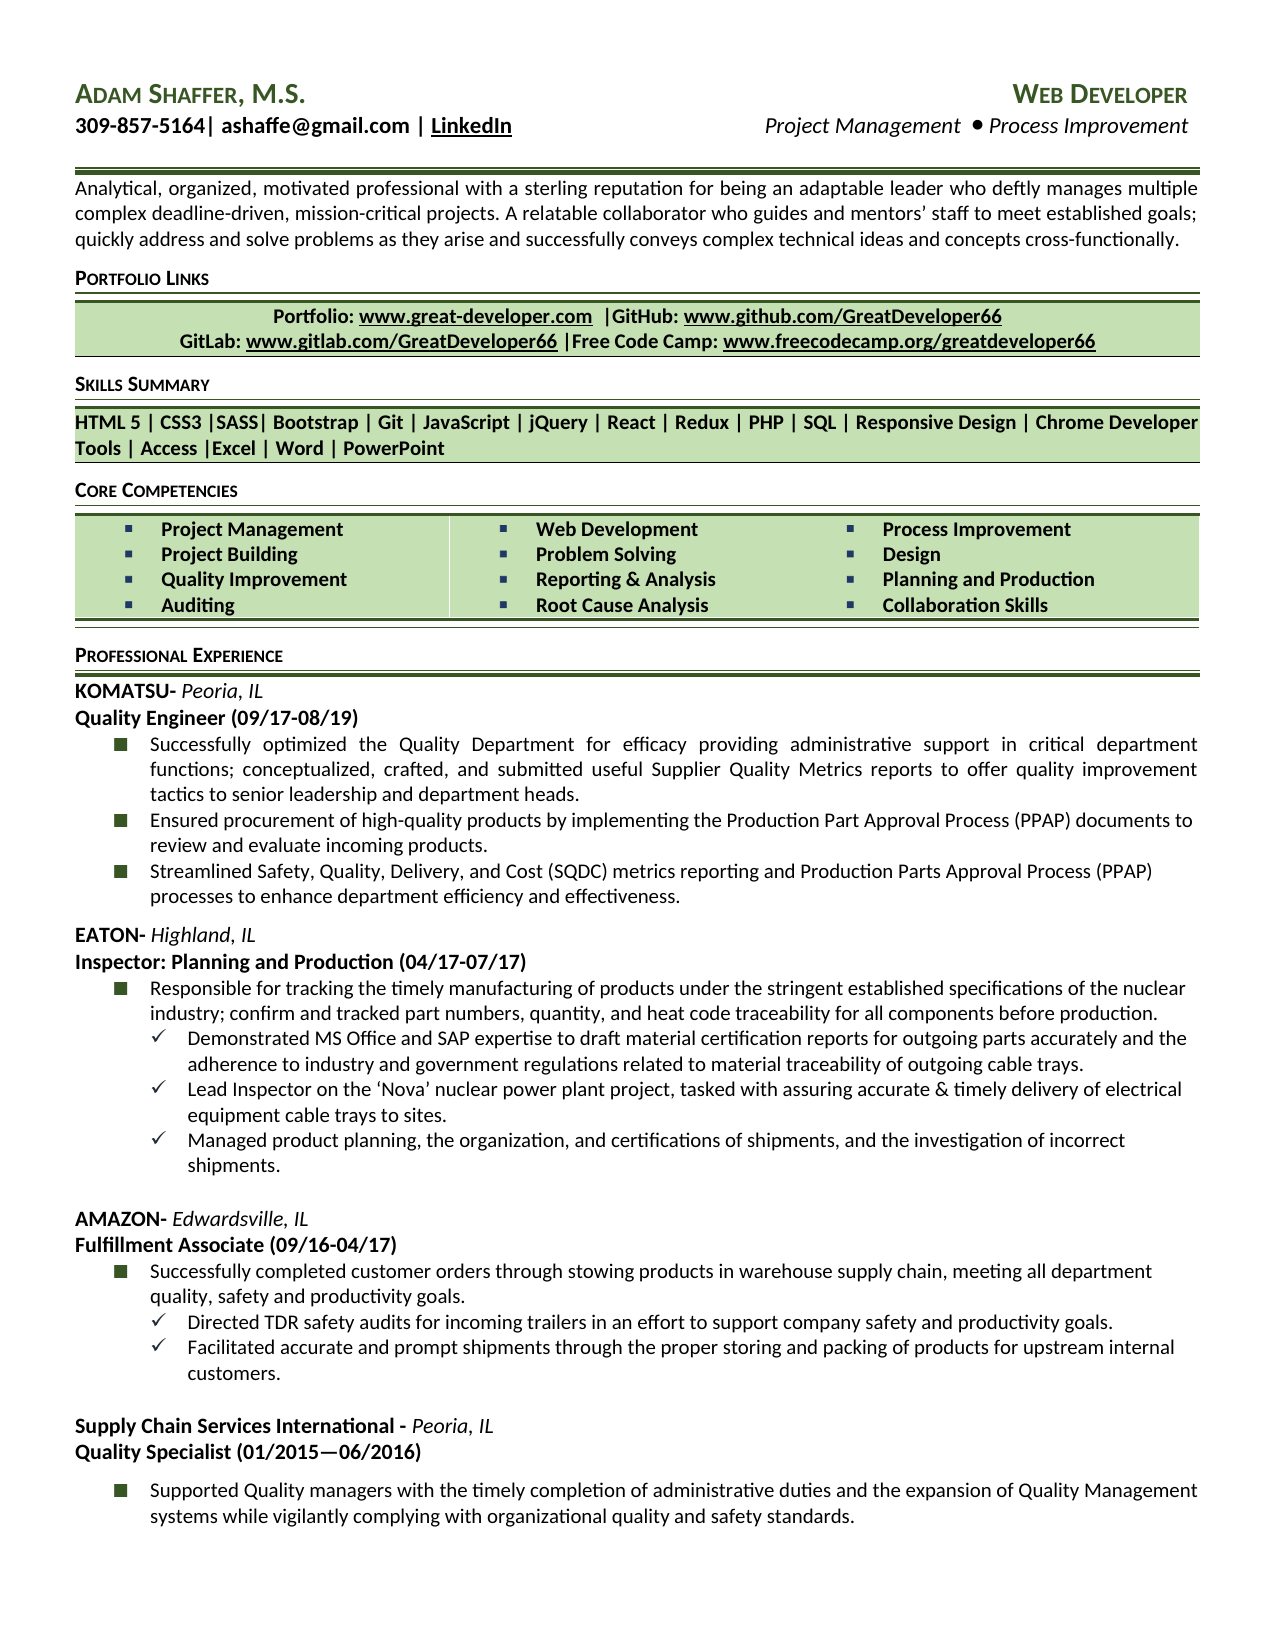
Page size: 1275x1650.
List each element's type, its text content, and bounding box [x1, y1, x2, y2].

text GitLab: www.gitlab.com/GreatDeveloper66 |Free Code Camp: www.freecodecamp.org/greatdeveloper66 [75, 329, 1200, 356]
text KOMATSU- Peoria, IL [75, 677, 1200, 704]
text Portfolio: www.great-developer.com |GitHub: www.github.com/GreatDeveloper66 [75, 303, 1200, 329]
list Successfully completed customer orders through stowing products in warehouse supply chain, meeting all department quality, safety and productivity goals. [112, 1258, 1200, 1309]
list Supported Quality managers with the timely completion of administrative duties and the expansion of Quality Management systems while vigilantly complying with organizational quality and safety standards. [112, 1478, 1200, 1528]
table_cell Project Building [75, 541, 449, 567]
table_cell Quality Improvement [75, 567, 449, 592]
table_cell Planning and Production [796, 567, 1199, 592]
text Core Competencies [75, 476, 1200, 505]
table_cell Collaboration Skills [796, 592, 1199, 617]
table_header Process Improvement [796, 516, 1199, 541]
text 309-857-5164| ashaffe@gmail.com | LinkedIn Project Management ⦁ Process Improvement [75, 111, 1200, 167]
text Inspector: Planning and Production (04/17-07/17) [75, 948, 1200, 975]
table_header Project Management [75, 516, 449, 541]
text Quality Engineer (09/17-08/19) [75, 704, 1200, 731]
table_cell Design [796, 541, 1199, 567]
text AMAZON- Edwardsville, IL [75, 1205, 1200, 1231]
list Lead Inspector on the ‘Nova’ nuclear power plant project, tasked with assuring accurate & timely delivery of electrical equipment cable trays to sites. [150, 1076, 1200, 1127]
text Portfolio Links [75, 264, 1200, 292]
text Supply Chain Services International - Peoria, IL [75, 1412, 1200, 1438]
text Fulfillment Associate (09/16-04/17) [75, 1231, 1200, 1258]
text Quality Specialist (01/2015—06/2016) [75, 1438, 1200, 1465]
text Skills Summary [75, 370, 1200, 399]
list Managed product planning, the organization, and certifications of shipments, and the investigation of incorrect shipments. [150, 1127, 1200, 1178]
list Streamlined Safety, Quality, Delivery, and Cost (SQDC) metrics reporting and Production Parts Approval Process (PPAP) processes to enhance department efficiency and effectiveness. [112, 858, 1200, 909]
text Professional Experience [75, 641, 1200, 670]
table_cell Reporting & Analysis [450, 567, 796, 592]
list Ensured procurement of high-quality products by implementing the Production Part Approval Process (PPAP) documents to review and evaluate incoming products. [112, 807, 1200, 858]
table_cell Problem Solving [450, 541, 796, 567]
list Directed TDR safety audits for incoming trailers in an effort to support company safety and productivity goals. [150, 1309, 1200, 1334]
list Facilitated accurate and prompt shipments through the proper storing and packing of products for upstream internal customers. [150, 1334, 1200, 1385]
text Analytical, organized, motivated professional with a sterling reputation for being an adaptable leader who deftly manages multiple complex deadline-driven, mission-critical projects. A relatable collaborator who guides and mentors’ staff to meet established goals; quickly address and solve problems as they arise and successfully conveys complex technical ideas and concepts cross-functionally. [75, 175, 1200, 251]
text HTML 5 | CSS3 |SASS| Bootstrap | Git | JavaScript | jQuery | React | Redux | PHP | SQL | Responsive Design | Chrome Developer Tools | Access |Excel | Word | PowerPoint [75, 409, 1200, 462]
table_header Web Development [450, 516, 796, 541]
list Demonstrated MS Office and SAP expertise to draft material certification reports for outgoing parts accurately and the adherence to industry and government regulations related to material traceability of outgoing cable trays. [150, 1026, 1200, 1076]
list Successfully optimized the Quality Department for efficacy providing administrative support in critical department functions; conceptualized, crafted, and submitted useful Supplier Quality Metrics reports to offer quality improvement tactics to senior leadership and department heads. [112, 731, 1200, 807]
list Responsible for tracking the timely manufacturing of products under the stringent established specifications of the nuclear industry; confirm and tracked part numbers, quantity, and heat code traceability for all components before production. [112, 975, 1200, 1026]
table_cell Root Cause Analysis [450, 592, 796, 617]
text Adam Shaffer, M.S. Web Developer [75, 75, 1200, 111]
text EATON- Highland, IL [75, 921, 1200, 948]
table_cell Auditing [75, 592, 449, 617]
